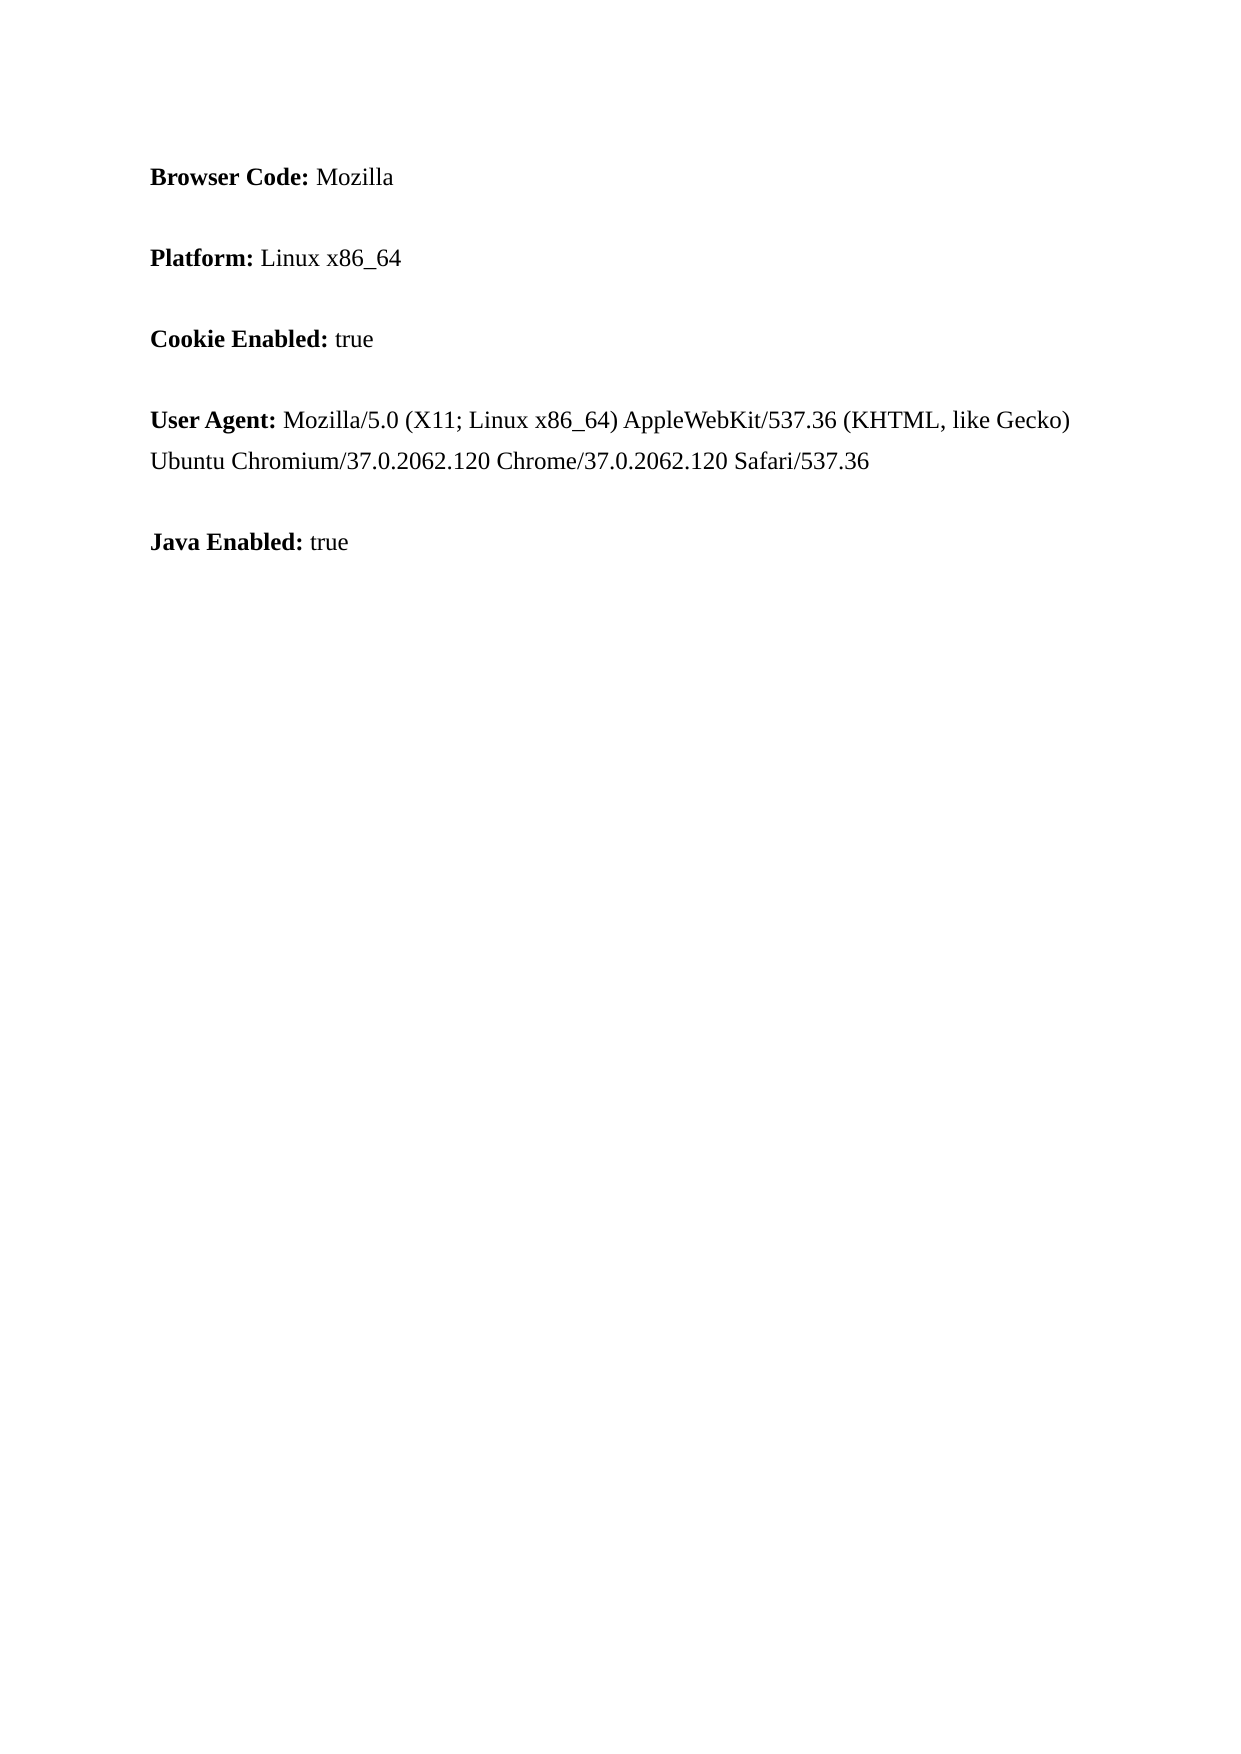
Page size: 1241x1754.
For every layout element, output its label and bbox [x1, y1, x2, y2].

text [150, 150, 1090, 556]
